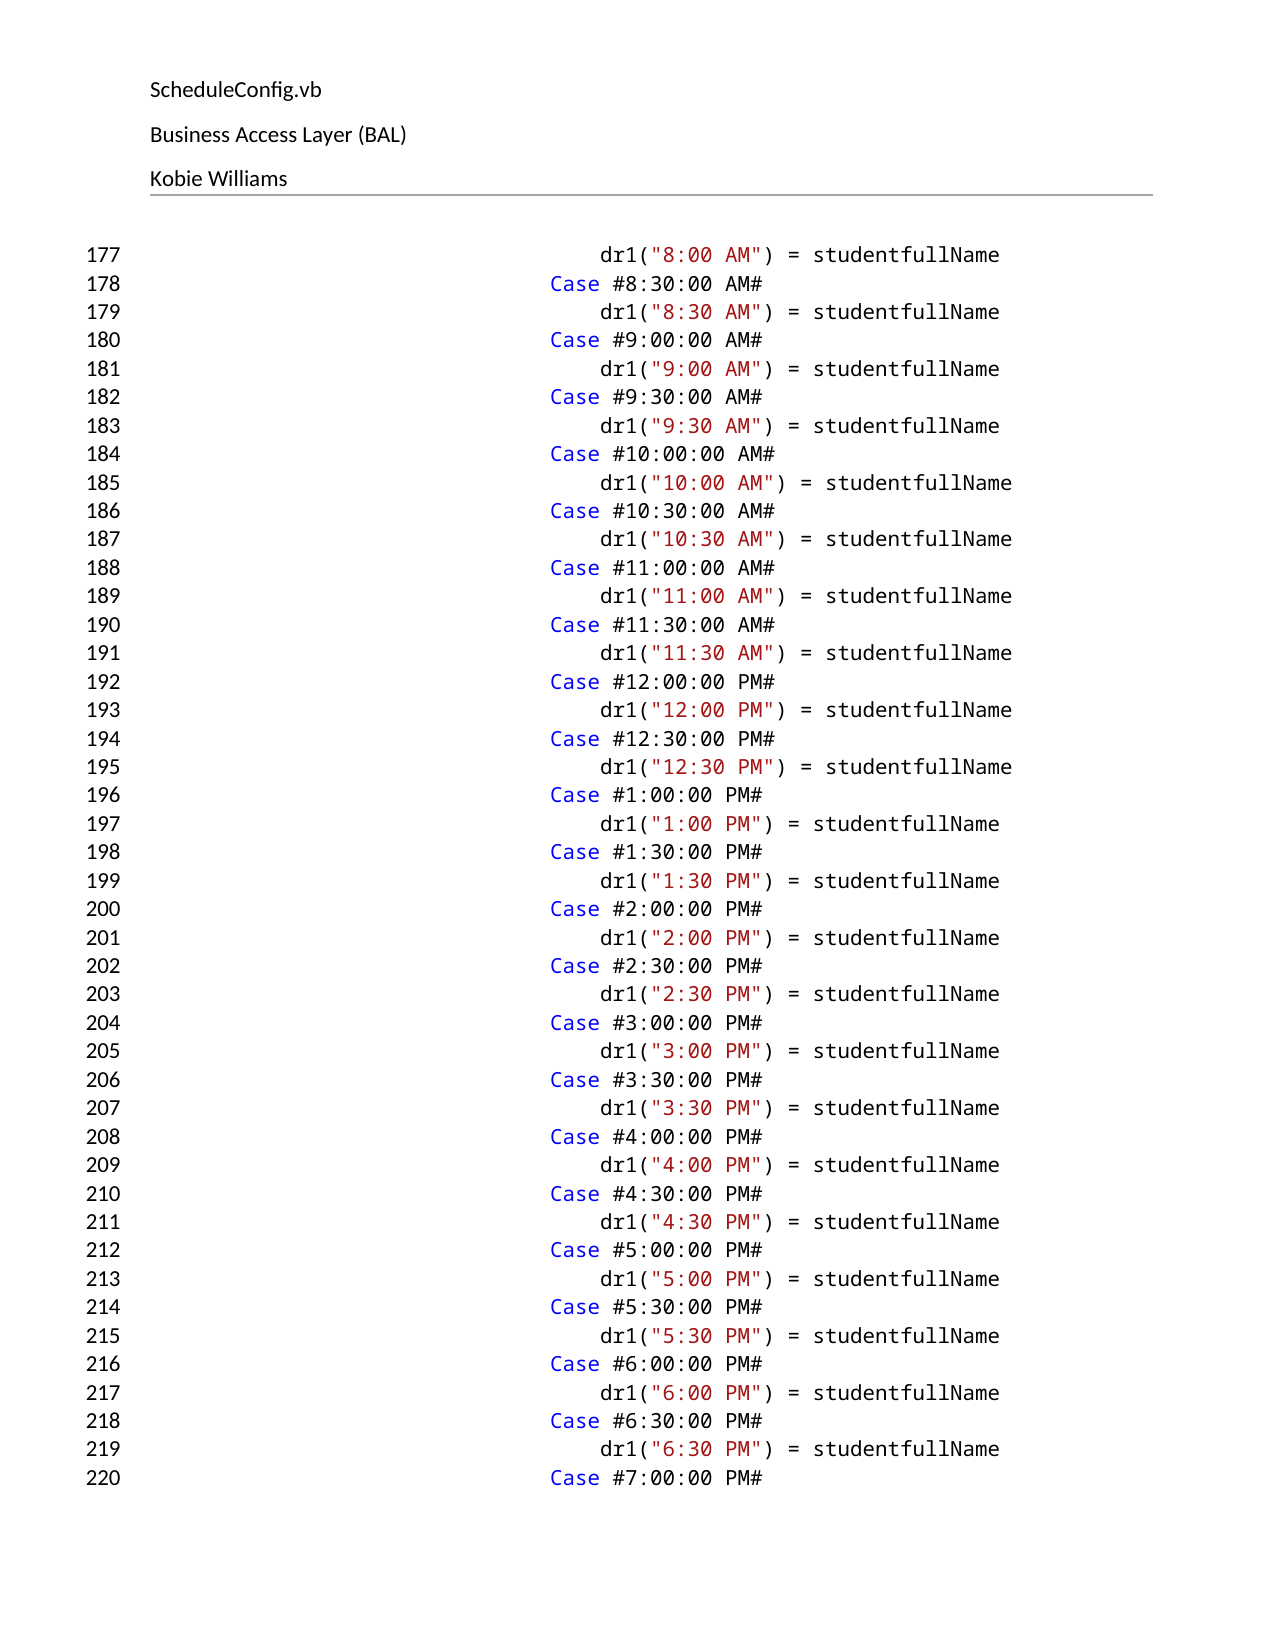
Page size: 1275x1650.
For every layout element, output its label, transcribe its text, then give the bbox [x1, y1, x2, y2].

text Case #11:30:00 AM# [150, 610, 1153, 638]
text dr1("9:00 AM") = studentfullName [150, 354, 1153, 382]
text dr1("2:00 PM") = studentfullName [150, 923, 1153, 951]
text dr1("9:30 AM") = studentfullName [150, 411, 1153, 439]
text dr1("8:00 AM") = studentfullName [150, 240, 1153, 269]
text Case #11:00:00 AM# [150, 553, 1153, 581]
text dr1("6:00 PM") = studentfullName [150, 1378, 1153, 1406]
text Case #2:30:00 PM# [150, 951, 1153, 979]
text dr1("4:30 PM") = studentfullName [150, 1207, 1153, 1236]
text Case #3:30:00 PM# [150, 1065, 1153, 1093]
text Case #5:30:00 PM# [150, 1292, 1153, 1321]
text dr1("10:30 AM") = studentfullName [150, 524, 1153, 553]
text dr1("11:00 AM") = studentfullName [150, 581, 1153, 610]
text dr1("3:30 PM") = studentfullName [150, 1093, 1153, 1122]
text Case #3:00:00 PM# [150, 1008, 1153, 1036]
text dr1("4:00 PM") = studentfullName [150, 1150, 1153, 1179]
text Case #4:30:00 PM# [150, 1179, 1153, 1207]
text dr1("11:30 AM") = studentfullName [150, 638, 1153, 667]
text Case #10:30:00 AM# [150, 496, 1153, 524]
text Case #8:30:00 AM# [150, 269, 1153, 297]
text Case #5:00:00 PM# [150, 1236, 1153, 1264]
text dr1("5:00 PM") = studentfullName [150, 1264, 1153, 1292]
text Case #7:00:00 PM# [150, 1463, 1153, 1491]
text dr1("1:00 PM") = studentfullName [150, 809, 1153, 837]
text dr1("6:30 PM") = studentfullName [150, 1434, 1153, 1463]
text dr1("8:30 AM") = studentfullName [150, 297, 1153, 326]
text dr1("3:00 PM") = studentfullName [150, 1036, 1153, 1065]
text Case #9:30:00 AM# [150, 382, 1153, 411]
text Case #12:30:00 PM# [150, 724, 1153, 752]
text dr1("12:30 PM") = studentfullName [150, 752, 1153, 781]
text Case #1:30:00 PM# [150, 837, 1153, 866]
text dr1("2:30 PM") = studentfullName [150, 979, 1153, 1008]
text Case #10:00:00 AM# [150, 439, 1153, 468]
text Case #12:00:00 PM# [150, 667, 1153, 695]
text Case #4:00:00 PM# [150, 1122, 1153, 1150]
text Case #9:00:00 AM# [150, 326, 1153, 354]
text Case #1:00:00 PM# [150, 781, 1153, 809]
text Case #2:00:00 PM# [150, 894, 1153, 923]
text dr1("10:00 AM") = studentfullName [150, 468, 1153, 496]
text Case #6:30:00 PM# [150, 1406, 1153, 1434]
text Case #6:00:00 PM# [150, 1349, 1153, 1378]
text dr1("5:30 PM") = studentfullName [150, 1321, 1153, 1349]
text dr1("12:00 PM") = studentfullName [150, 695, 1153, 724]
text dr1("1:30 PM") = studentfullName [150, 866, 1153, 894]
